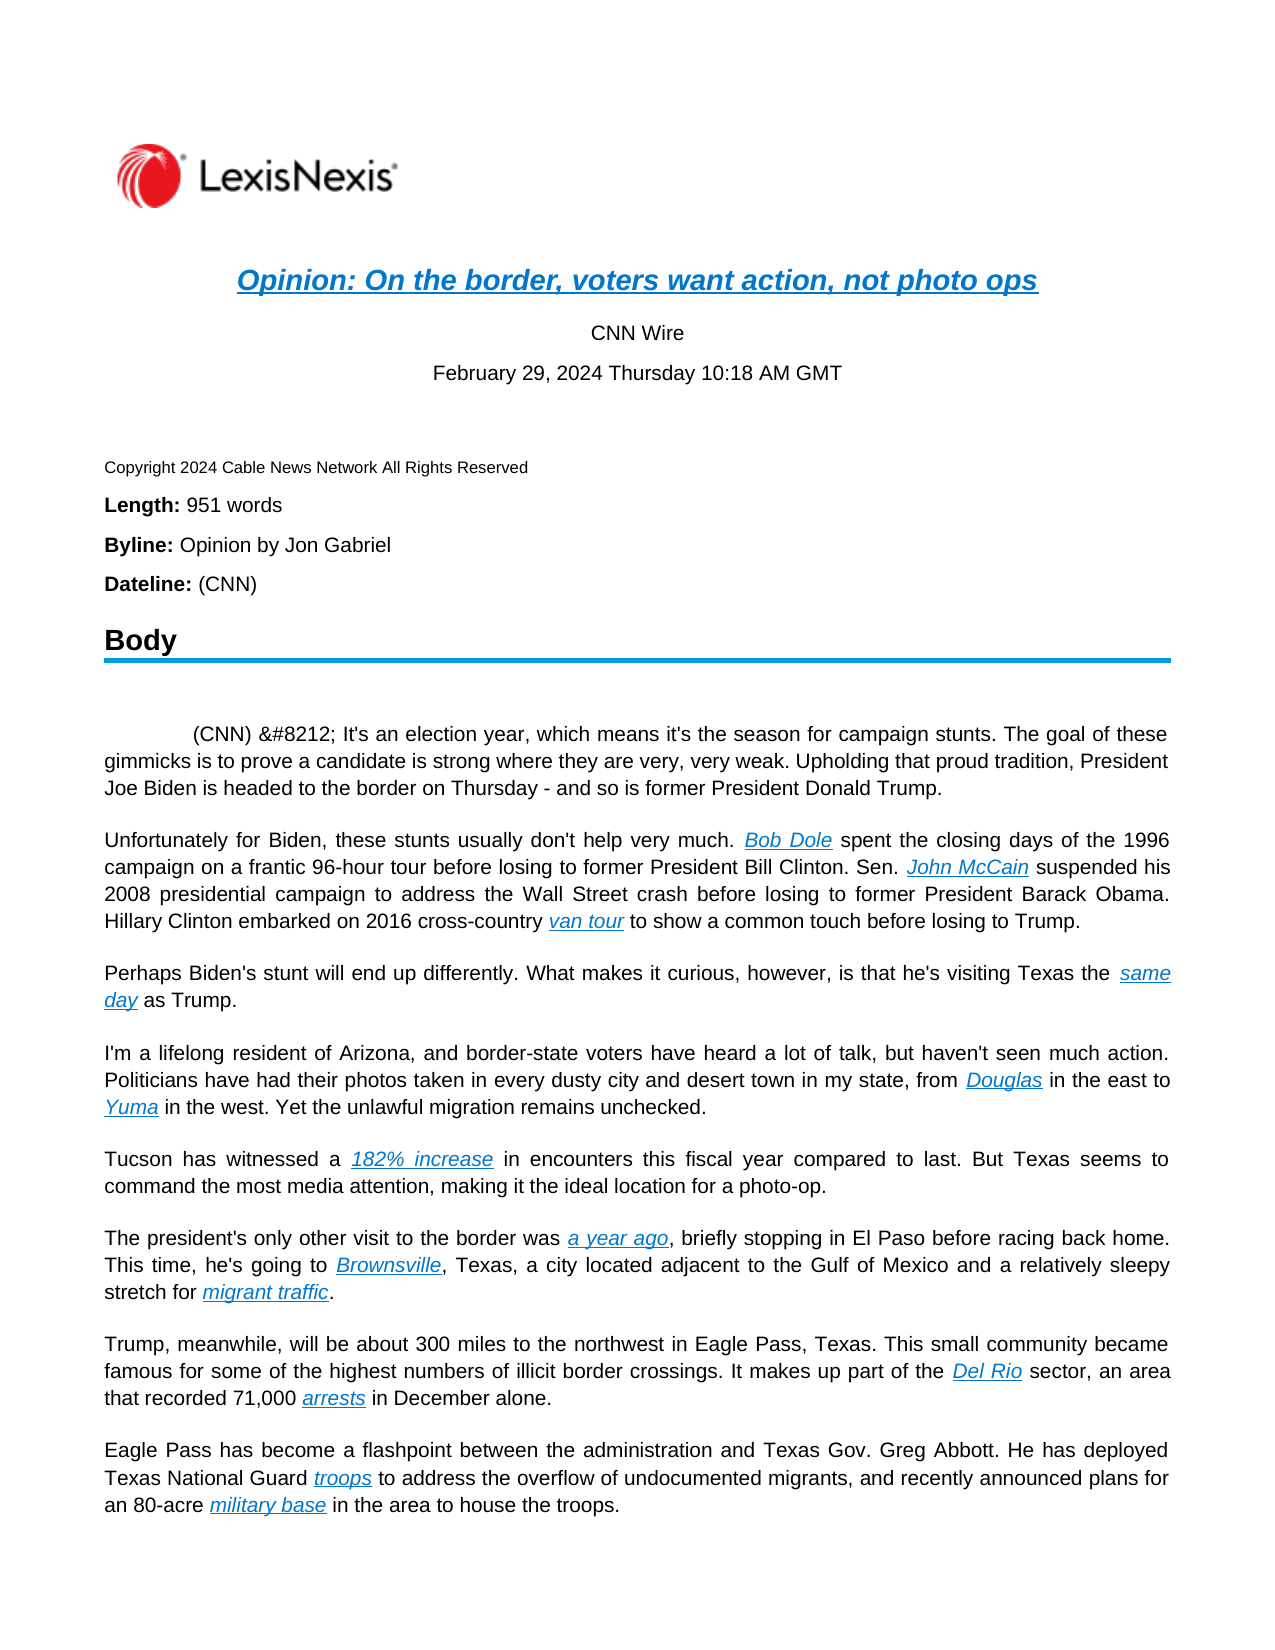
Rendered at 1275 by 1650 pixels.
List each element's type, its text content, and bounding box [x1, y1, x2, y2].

text Perhaps Biden's stunt will end up differently. What makes it curious, however, is that he's visiting Texas the same day as Trump. [104, 958, 1171, 1012]
text Trump, meanwhile, will be about 300 miles to the northwest in Eagle Pass, Texas. This small community became famous for some of the highest numbers of illicit border crossings. It makes up part of the Del Rio sector, an area that recorded 71,000 arrests in December alone. [104, 1329, 1171, 1410]
text CNN Wire [104, 318, 1171, 345]
text The president's only other visit to the border was a year ago, briefly stopping in El Paso before racing back home. This time, he's going to Brownsville, Texas, a city located adjacent to the Gulf of Mexico and a relatively sleepy stretch for migrant traffic. [104, 1223, 1171, 1304]
text Tucson has witnessed a 182% increase in encounters this fiscal year compared to last. But Texas seems to command the most media attention, making it the ideal location for a photo-op. [104, 1143, 1171, 1198]
text (CNN) &#8212; It's an election year, which means it's the season for campaign stunts. The goal of these gimmicks is to prove a candidate is strong where they are very, very weak. Upholding that proud tradition, President Joe Biden is headed to the border on Thursday - and so is former President Donald Trump. [104, 718, 1171, 800]
text Unfortunately for Biden, these stunts usually don't help very much. Bob Dole spent the closing days of the 1996 campaign on a frantic 96-hour tour before losing to former President Bill Clinton. Sen. John McCain suspended his 2008 presidential campaign to address the Wall Street crash before losing to former President Barack Obama. Hillary Clinton embarked on 2016 cross-country van tour to show a common touch before losing to Trump. [104, 825, 1171, 933]
text February 29, 2024 Thursday 10:18 AM GMT [104, 357, 1171, 384]
text I'm a lifelong resident of Arizona, and border-state voters have heard a lot of talk, but haven't seen much action. Politicians have had their photos taken in every dusty city and desert town in my state, from Douglas in the east to Yuma in the west. Yet the unlawful migration remains unchecked. [104, 1037, 1171, 1118]
text Copyright 2024 Cable News Network All Rights Reserved [104, 426, 1171, 477]
picture [104, 144, 412, 208]
text Eagle Pass has become a flashpoint between the administration and Texas Gov. Greg Abbott. He has deployed Texas National Guard troops to address the overflow of undocumented migrants, and recently announced plans for an 80-acre military base in the area to house the troops. [104, 1435, 1171, 1516]
text Length: 951 words [104, 490, 1171, 517]
subtitle Opinion: On the border, voters want action, not photo ops [104, 261, 1171, 297]
text Dateline: (CNN) [104, 569, 1171, 596]
text Byline: Opinion by Jon Gabriel [104, 529, 1171, 556]
text Body [104, 621, 1171, 656]
